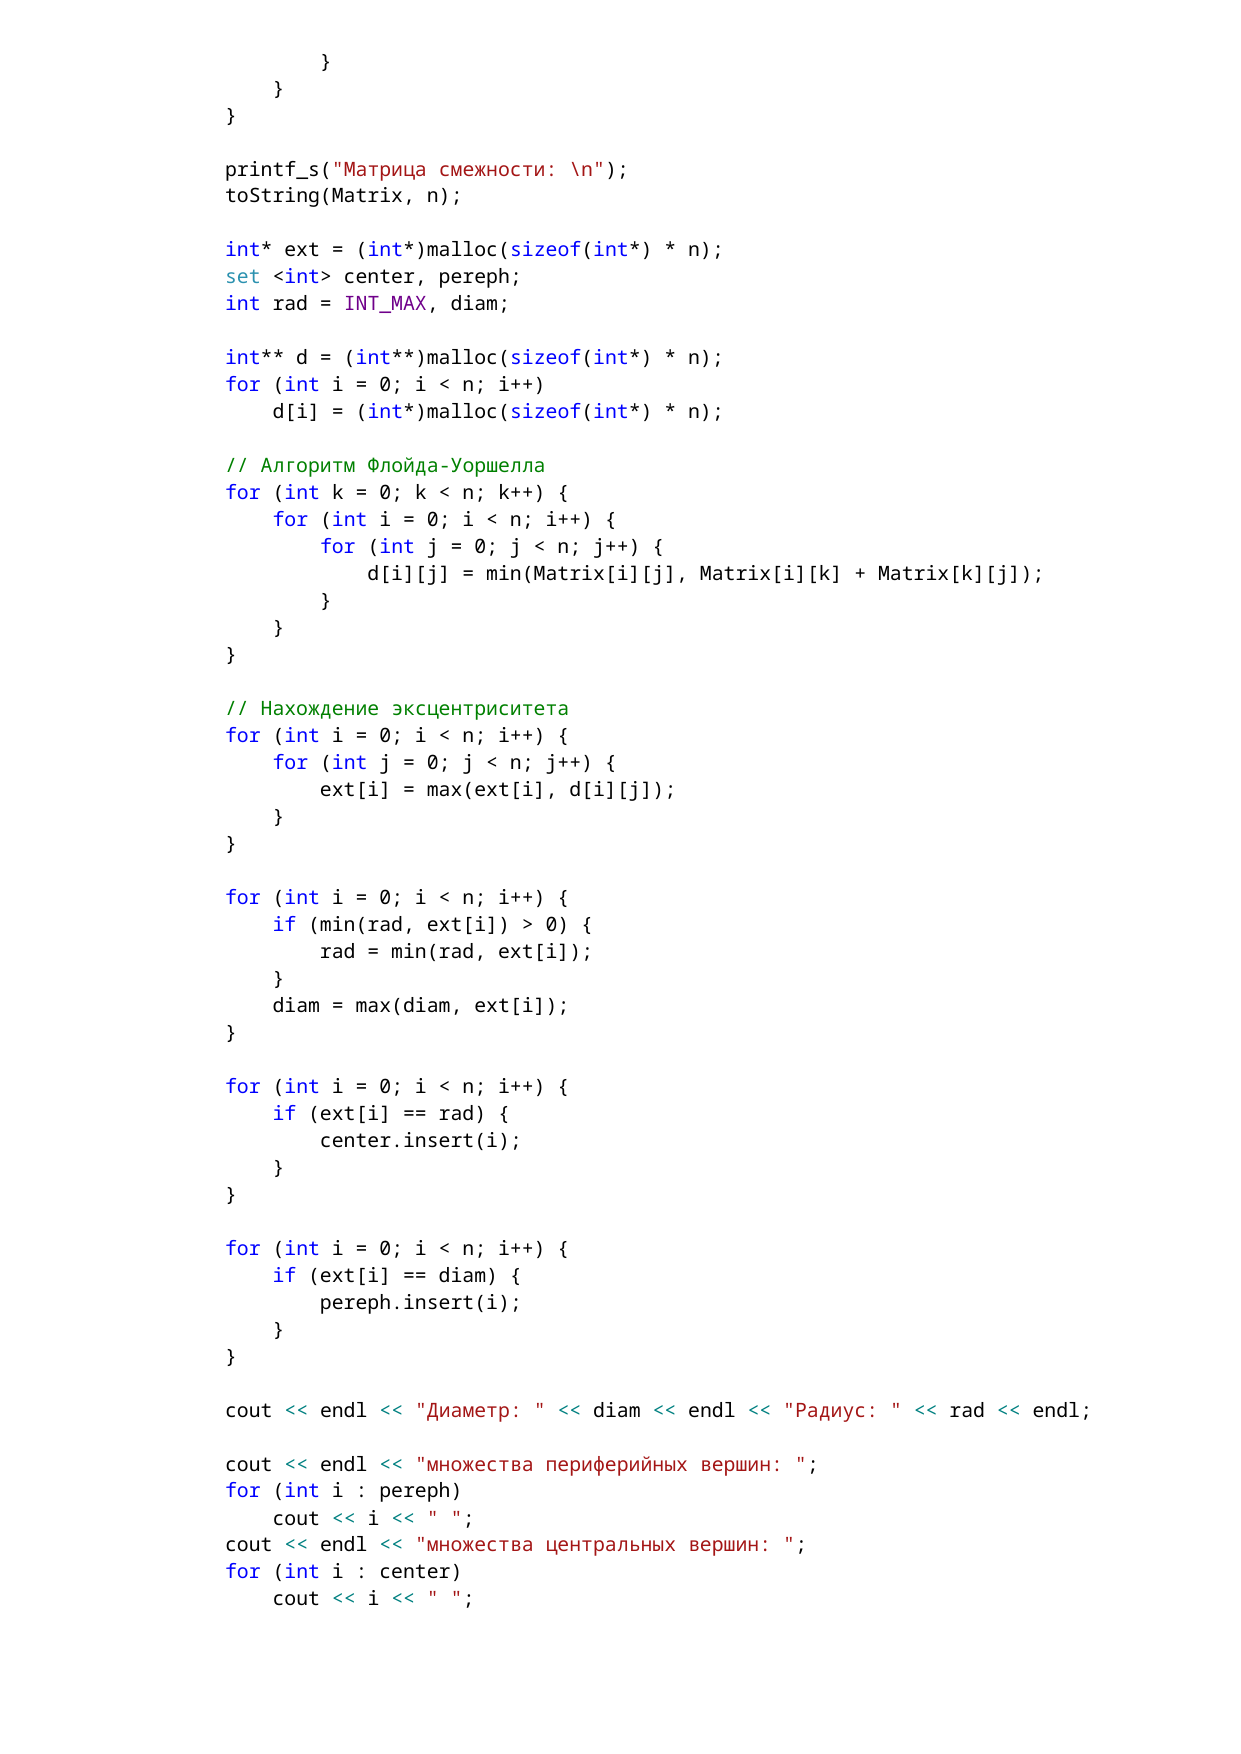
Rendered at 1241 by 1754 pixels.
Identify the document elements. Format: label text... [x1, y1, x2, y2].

text for (int i = 0; i < n; i++) { [177, 1072, 1152, 1099]
text for (int i : center) [177, 1558, 1152, 1585]
text ext[i] = max(ext[i], d[i][j]); [177, 775, 1152, 802]
text if (ext[i] == rad) { [177, 1099, 1152, 1126]
text cout << endl << "Диаметр: " << diam << endl << "Радиус: " << rad << endl; [177, 1396, 1152, 1423]
text d[i] = (int*)malloc(sizeof(int*) * n); [177, 398, 1152, 424]
text } [177, 964, 1152, 991]
text int** d = (int**)malloc(sizeof(int*) * n); [177, 344, 1152, 371]
text // Алгоритм Флойда-Уоршелла [177, 452, 1152, 478]
text } [177, 613, 1152, 640]
text } [177, 1342, 1152, 1369]
text } [177, 47, 1152, 74]
text printf_s("Матрица смежности: \n"); [177, 155, 1152, 182]
text rad = min(rad, ext[i]); [177, 937, 1152, 964]
text cout << endl << "множества периферийных вершин: "; [177, 1450, 1152, 1477]
text } [177, 74, 1152, 101]
text for (int k = 0; k < n; k++) { [177, 478, 1152, 506]
text for (int i = 0; i < n; i++) { [177, 506, 1152, 532]
text if (ext[i] == diam) { [177, 1261, 1152, 1288]
text toString(Matrix, n); [177, 182, 1152, 209]
text } [177, 1153, 1152, 1180]
text for (int i = 0; i < n; i++) [177, 371, 1152, 398]
text for (int i = 0; i < n; i++) { [177, 1234, 1152, 1261]
text if (min(rad, ext[i]) > 0) { [177, 910, 1152, 937]
text cout << i << " "; [177, 1504, 1152, 1531]
text for (int i = 0; i < n; i++) { [177, 883, 1152, 910]
text // Нахождение эксцентриситета [177, 694, 1152, 721]
text } [177, 640, 1152, 667]
text set <int> center, pereph; [177, 263, 1152, 290]
text diam = max(diam, ext[i]); [177, 991, 1152, 1018]
text } [177, 586, 1152, 613]
text center.insert(i); [177, 1126, 1152, 1153]
text pereph.insert(i); [177, 1288, 1152, 1315]
text } [177, 802, 1152, 829]
text int* ext = (int*)malloc(sizeof(int*) * n); [177, 236, 1152, 263]
text for (int i = 0; i < n; i++) { [177, 721, 1152, 748]
text d[i][j] = min(Matrix[i][j], Matrix[i][k] + Matrix[k][j]); [177, 559, 1152, 586]
text int rad = INT_MAX, diam; [177, 290, 1152, 317]
text } [177, 101, 1152, 128]
text for (int j = 0; j < n; j++) { [177, 748, 1152, 775]
text } [177, 829, 1152, 856]
text } [177, 1180, 1152, 1207]
text for (int i : pereph) [177, 1477, 1152, 1504]
text cout << i << " "; [177, 1585, 1152, 1612]
text for (int j = 0; j < n; j++) { [177, 532, 1152, 559]
text cout << endl << "множества центральных вершин: "; [177, 1531, 1152, 1558]
text } [177, 1315, 1152, 1342]
text } [177, 1018, 1152, 1045]
